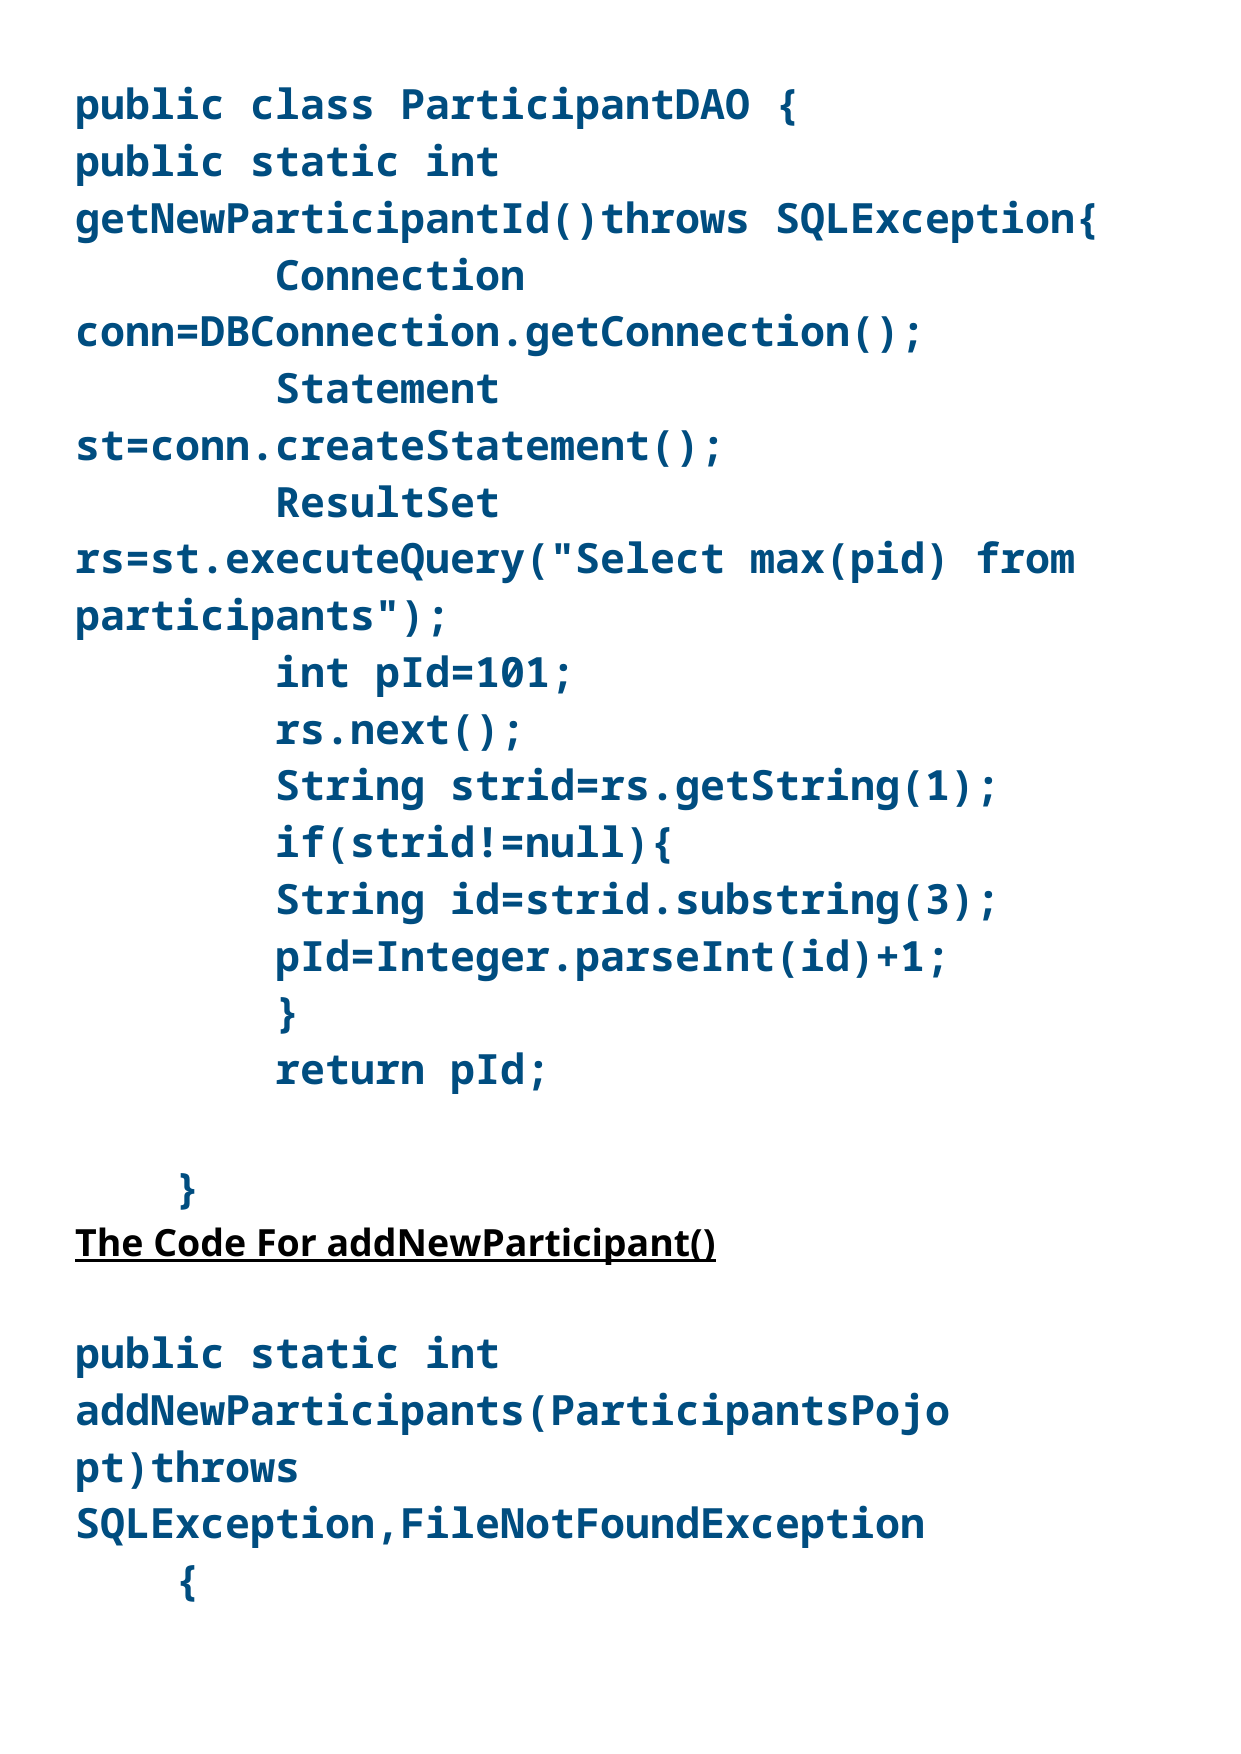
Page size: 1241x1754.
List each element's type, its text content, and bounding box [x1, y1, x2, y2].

text return pId; [75, 1040, 1165, 1097]
text public static int addNewParticipants(ParticipantsPojo pt)throws SQLException,FileNotFoundException [75, 1324, 1165, 1551]
text String id=strid.substring(3); [75, 870, 1165, 927]
text int pId=101; [75, 643, 1165, 699]
text } [75, 983, 1165, 1040]
text Connection conn=DBConnection.getConnection(); [75, 245, 1165, 359]
text } [75, 1159, 1165, 1216]
text ResultSet rs=st.executeQuery("Select max(pid) from participants"); [75, 472, 1165, 643]
text public class ParticipantDAO { [75, 75, 1165, 132]
text if(strid!=null){ [75, 813, 1165, 870]
text rs.next(); [75, 699, 1165, 756]
text The Code For addNewParticipant() [75, 1216, 1165, 1267]
text { [75, 1551, 1165, 1608]
text String strid=rs.getString(1); [75, 756, 1165, 813]
text pId=Integer.parseInt(id)+1; [75, 927, 1165, 983]
text public static int getNewParticipantId()throws SQLException{ [75, 132, 1165, 245]
text Statement st=conn.createStatement(); [75, 359, 1165, 472]
